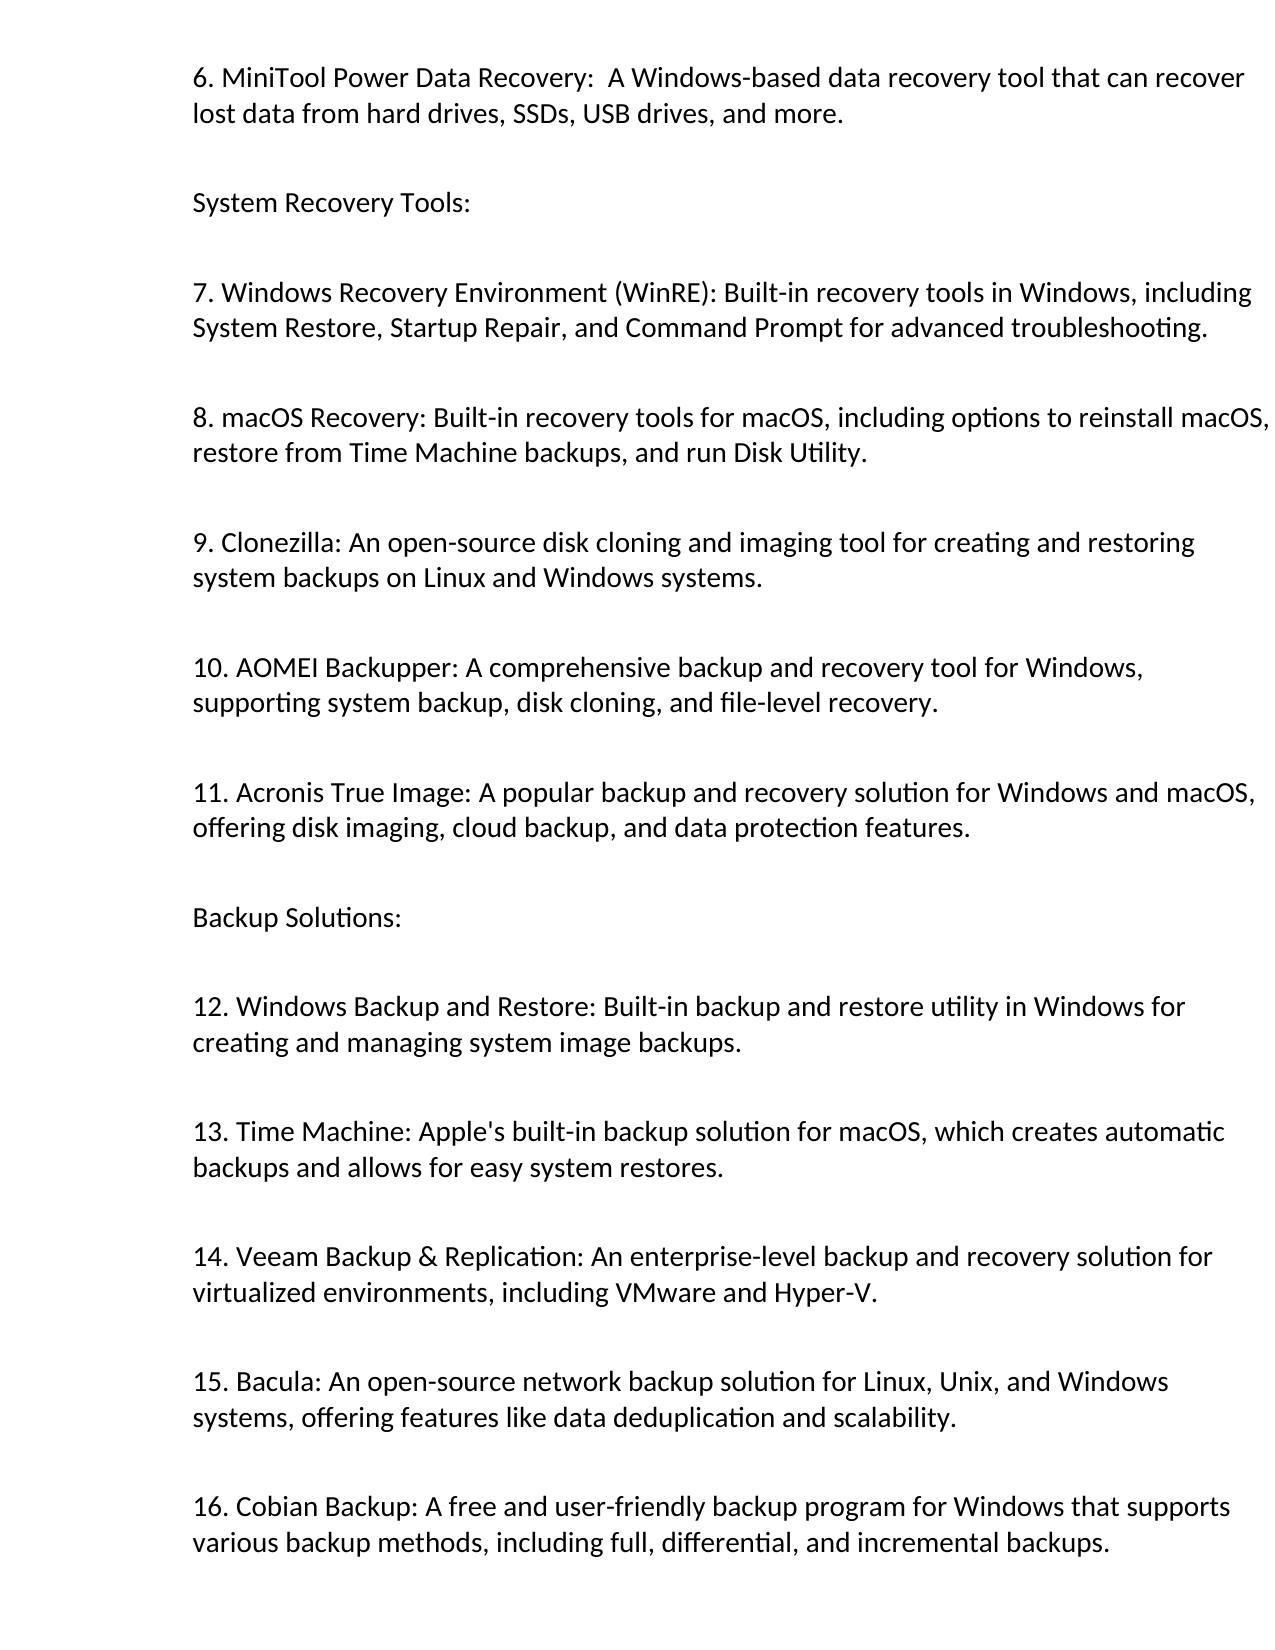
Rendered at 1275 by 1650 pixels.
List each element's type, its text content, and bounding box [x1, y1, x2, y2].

text 13. Time Machine: Apple's built-in backup solution for macOS, which creates automatic backups and allows for easy system restores. [192, 1113, 1275, 1184]
text 6. MiniTool Power Data Recovery: A Windows-based data recovery tool that can recover lost data from hard drives, SSDs, USB drives, and more. [192, 59, 1275, 131]
text 11. Acronis True Image: A popular backup and recovery solution for Windows and macOS, offering disk imaging, cloud backup, and data protection features. [192, 774, 1275, 845]
text Backup Solutions: [192, 899, 1275, 934]
text 10. AOMEI Backupper: A comprehensive backup and recovery tool for Windows, supporting system backup, disk cloning, and file-level recovery. [192, 649, 1275, 720]
text 7. Windows Recovery Environment (WinRE): Built-in recovery tools in Windows, including System Restore, Startup Repair, and Command Prompt for advanced troubleshooting. [192, 274, 1275, 345]
text 12. Windows Backup and Restore: Built-in backup and restore utility in Windows for creating and managing system image backups. [192, 988, 1275, 1059]
text 9. Clonezilla: An open-source disk cloning and imaging tool for creating and restoring system backups on Linux and Windows systems. [192, 524, 1275, 595]
text 15. Bacula: An open-source network backup solution for Linux, Unix, and Windows systems, offering features like data deduplication and scalability. [192, 1363, 1275, 1434]
text 8. macOS Recovery: Built-in recovery tools for macOS, including options to reinstall macOS, restore from Time Machine backups, and run Disk Utility. [192, 399, 1275, 470]
text System Recovery Tools: [192, 184, 1275, 220]
text 14. Veeam Backup & Replication: An enterprise-level backup and recovery solution for virtualized environments, including VMware and Hyper-V. [192, 1238, 1275, 1309]
text 16. Cobian Backup: A free and user-friendly backup program for Windows that supports various backup methods, including full, differential, and incremental backups. [192, 1488, 1275, 1559]
